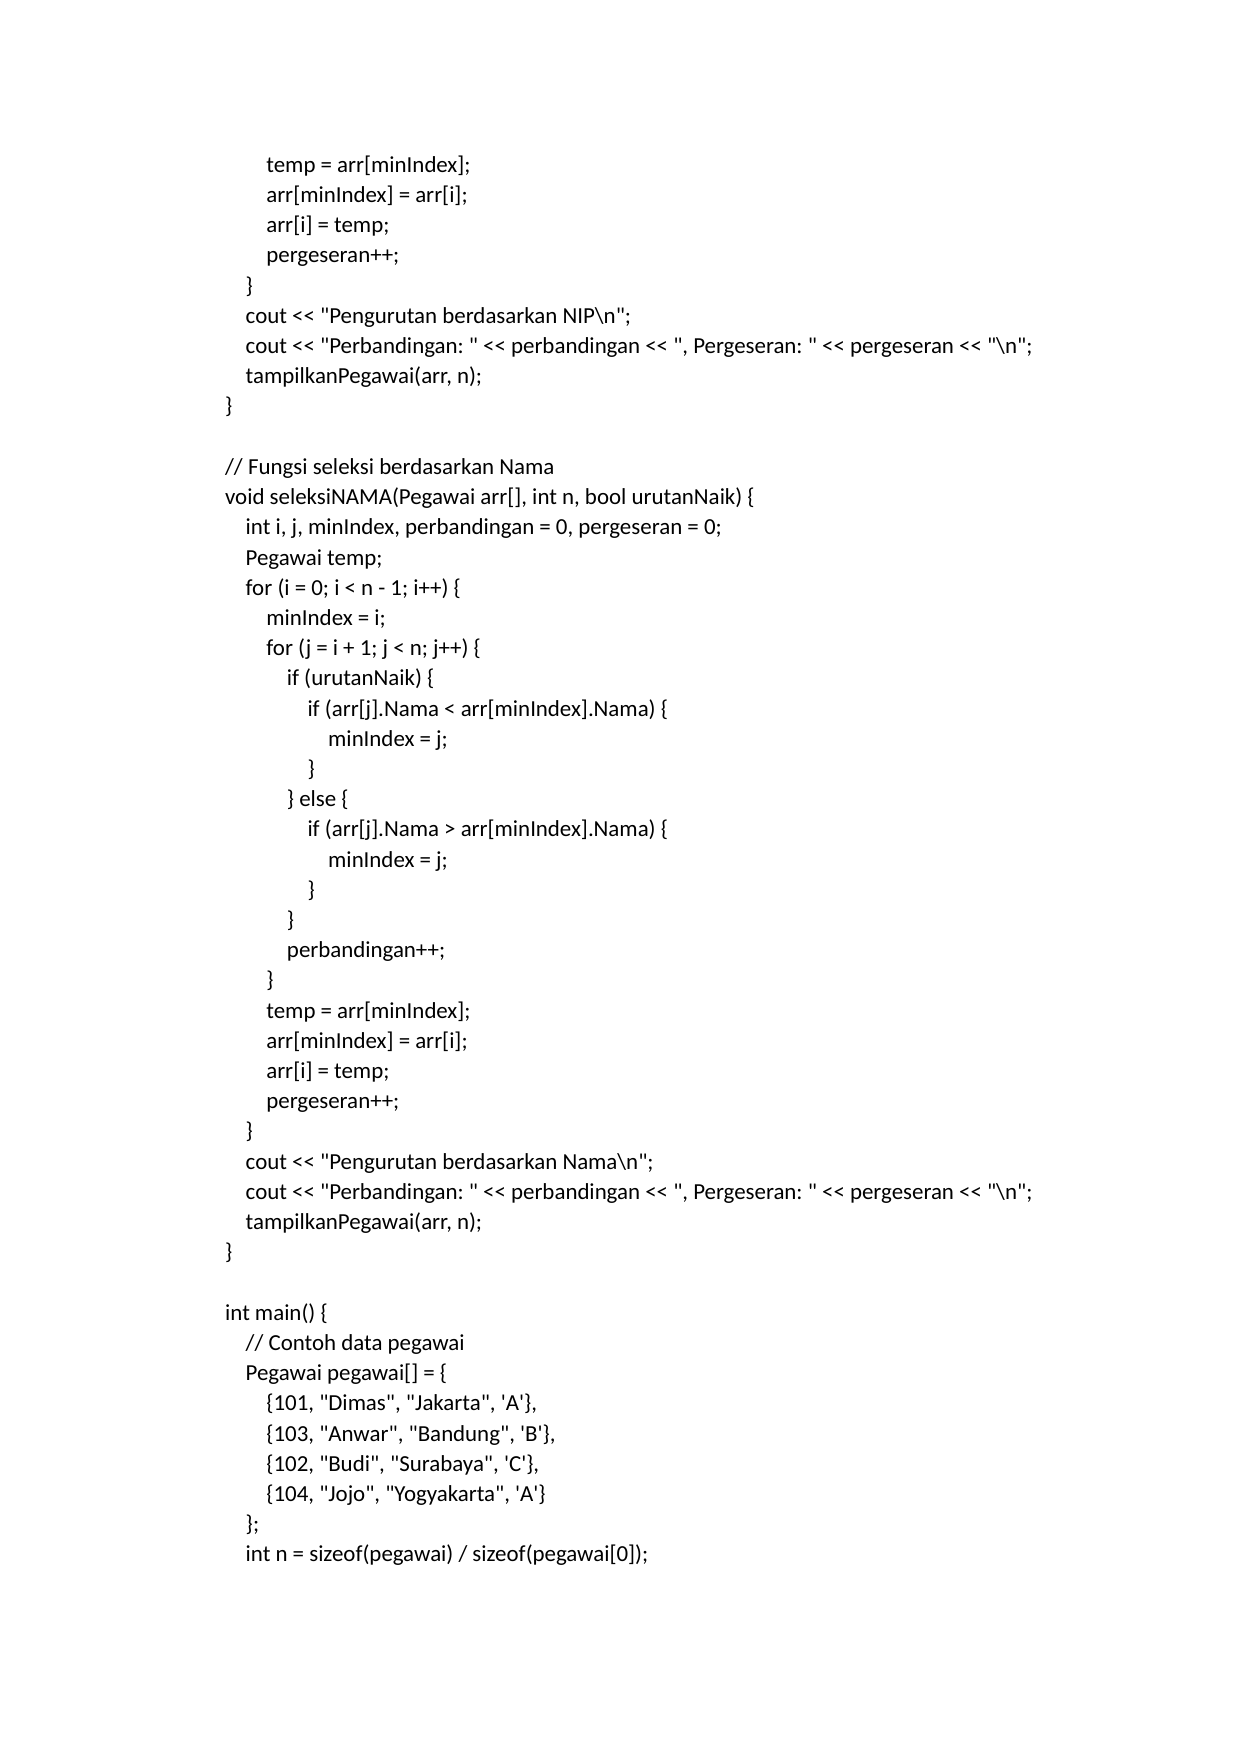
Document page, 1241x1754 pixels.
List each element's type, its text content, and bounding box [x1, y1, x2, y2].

list Pegawai pegawai[] = { [225, 1358, 1090, 1386]
list tampilkanPegawai(arr, n); [225, 361, 1090, 389]
list arr[minIndex] = arr[i]; [225, 180, 1090, 208]
list perbandingan++; [225, 935, 1090, 963]
list } [225, 1117, 1090, 1145]
list int i, j, minIndex, perbandingan = 0, pergeseran = 0; [225, 512, 1090, 541]
list int n = sizeof(pegawai) / sizeof(pegawai[0]); [225, 1539, 1090, 1568]
list } [225, 875, 1090, 903]
list if (urutanNaik) { [225, 663, 1090, 692]
list } [225, 905, 1090, 933]
list {103, "Anwar", "Bandung", 'B'}, [225, 1419, 1090, 1447]
list temp = arr[minIndex]; [225, 150, 1090, 178]
list {102, "Budi", "Surabaya", 'C'}, [225, 1449, 1090, 1477]
list pergeseran++; [225, 1086, 1090, 1114]
list // Fungsi seleksi berdasarkan Nama [225, 452, 1090, 480]
list minIndex = i; [225, 603, 1090, 631]
list void seleksiNAMA(Pegawai arr[], int n, bool urutanNaik) { [225, 482, 1090, 510]
list minIndex = j; [225, 845, 1090, 873]
list } [225, 1237, 1090, 1266]
list cout << "Pengurutan berdasarkan Nama\n"; [225, 1147, 1090, 1175]
list cout << "Perbandingan: " << perbandingan << ", Pergeseran: " << pergeseran << "\n"; [225, 1177, 1090, 1205]
list cout << "Perbandingan: " << perbandingan << ", Pergeseran: " << pergeseran << "\n"; [225, 331, 1090, 359]
list {104, "Jojo", "Yogyakarta", 'A'} [225, 1479, 1090, 1507]
list pergeseran++; [225, 241, 1090, 269]
list arr[i] = temp; [225, 1056, 1090, 1084]
list int main() { [225, 1298, 1090, 1326]
list {101, "Dimas", "Jakarta", 'A'}, [225, 1388, 1090, 1417]
list minIndex = j; [225, 724, 1090, 752]
list } else { [225, 784, 1090, 812]
list } [225, 966, 1090, 994]
list } [225, 271, 1090, 299]
list arr[i] = temp; [225, 210, 1090, 238]
list if (arr[j].Nama < arr[minIndex].Nama) { [225, 694, 1090, 722]
list tampilkanPegawai(arr, n); [225, 1207, 1090, 1235]
list for (i = 0; i < n - 1; i++) { [225, 573, 1090, 601]
list } [225, 392, 1090, 420]
list cout << "Pengurutan berdasarkan NIP\n"; [225, 301, 1090, 329]
list }; [225, 1509, 1090, 1537]
list // Contoh data pegawai [225, 1328, 1090, 1356]
list } [225, 754, 1090, 782]
list for (j = i + 1; j < n; j++) { [225, 633, 1090, 661]
list temp = arr[minIndex]; [225, 996, 1090, 1024]
list arr[minIndex] = arr[i]; [225, 1026, 1090, 1054]
list Pegawai temp; [225, 543, 1090, 571]
list if (arr[j].Nama > arr[minIndex].Nama) { [225, 814, 1090, 843]
